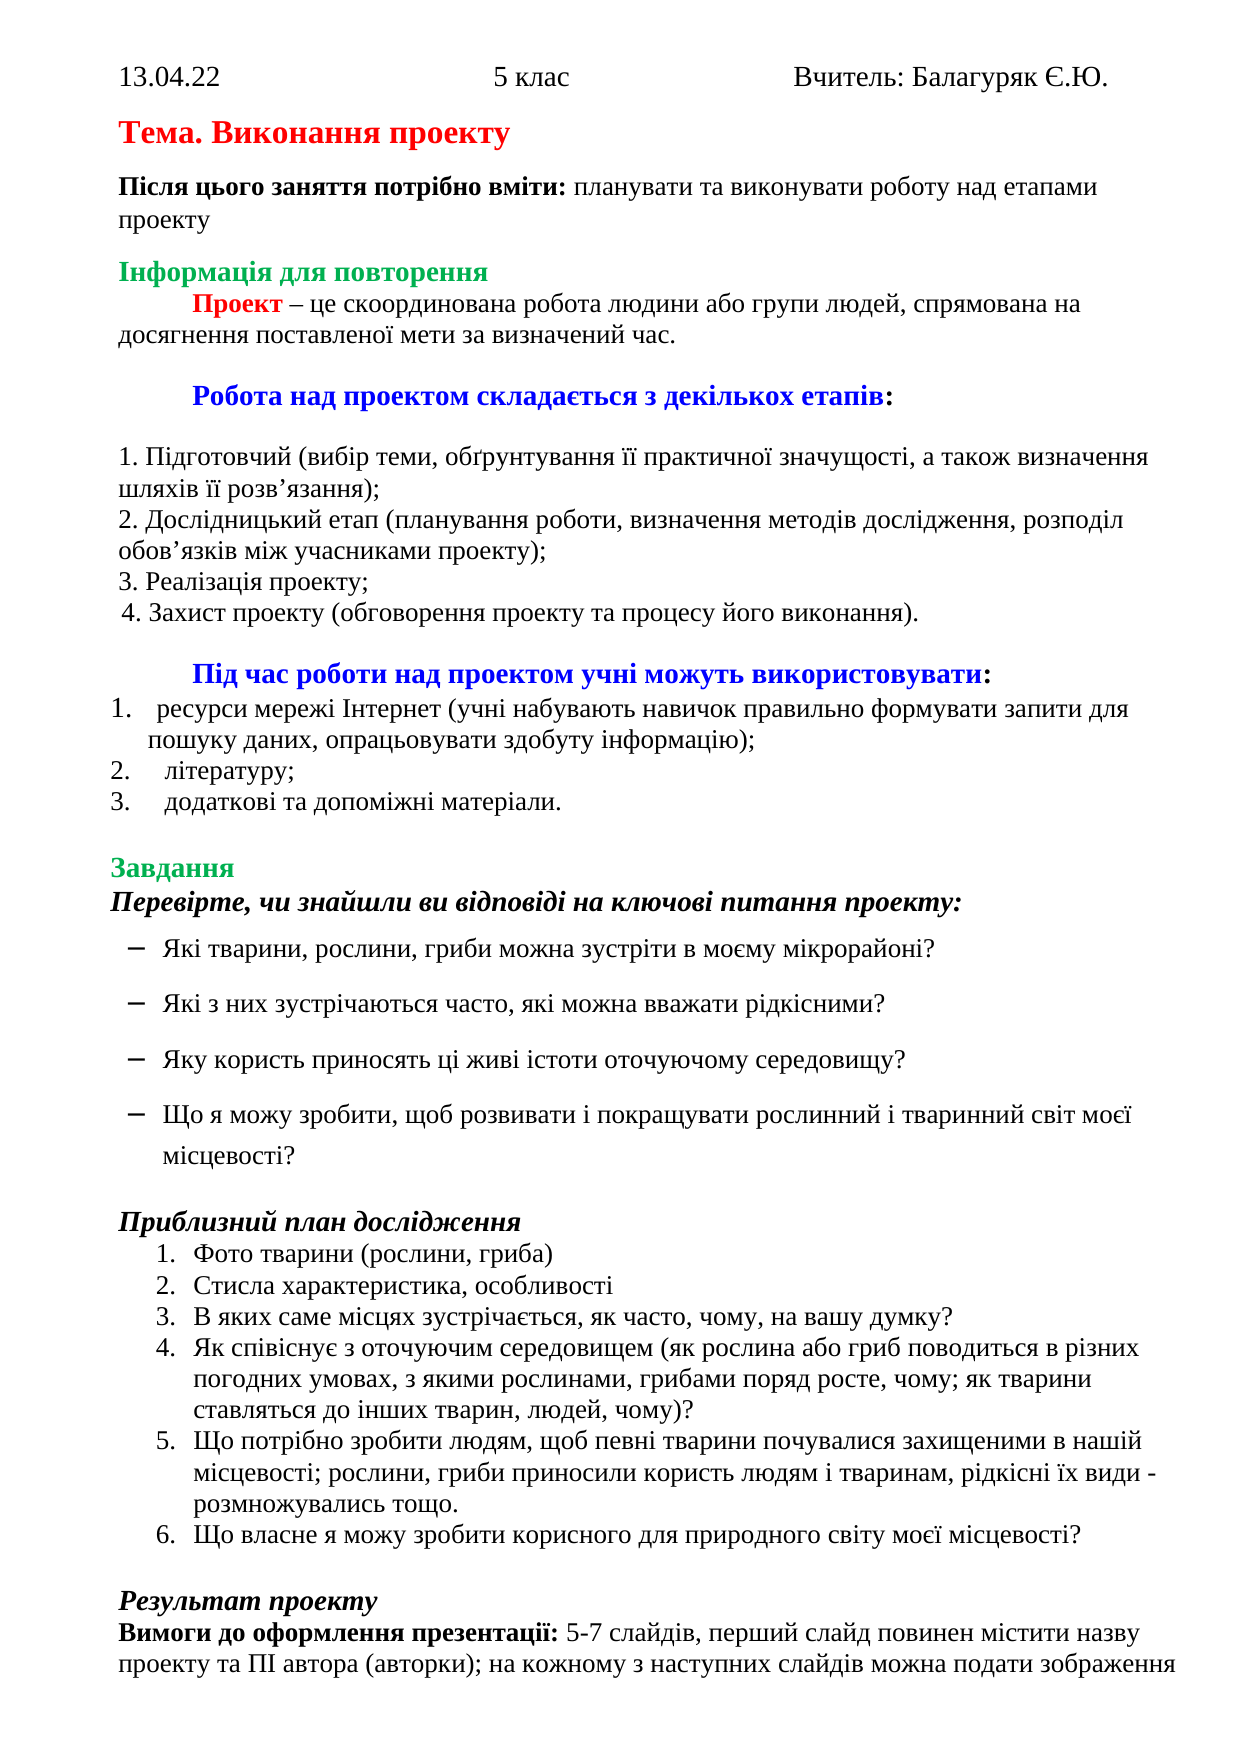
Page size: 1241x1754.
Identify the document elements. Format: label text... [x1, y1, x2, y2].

text 3. Реалізація проекту; [118, 565, 1181, 596]
list Що потрібно зробити людям, щоб певні тварини почувалися захищеними в нашій місцевості; рослини, гриби приносили користь людям і тваринам, рідкісні їх види - розмножувались тощо. [156, 1424, 1181, 1518]
text Під час роботи над проектом учні можуть використовувати: [118, 656, 1181, 690]
text Результат проекту [118, 1583, 1181, 1616]
text Робота над проектом складається з декількох етапів: [118, 378, 1181, 412]
list Як співіснує з оточуючим середовищем (як рослина або гриб поводиться в різних погодних умовах, з якими рослинами, грибами поряд росте, чому; як тварини ставляться до інших тварин, людей, чому)? [156, 1331, 1181, 1424]
list Які з них зустрічаються часто, які можна вважати рідкісними? [125, 973, 1181, 1028]
list Стисла характеристика, особливості [156, 1269, 1181, 1300]
text 13.04.22 5 клас Вчитель: Балагуряк Є.Ю. [118, 59, 1181, 93]
list Які тварини, рослини, гриби можна зустріти в моєму мікрорайоні? [125, 917, 1181, 973]
text Приблизний план дослідження [118, 1204, 1181, 1238]
text Після цього заняття потрібно вміти: планувати та виконувати роботу над етапами проекту [118, 170, 1181, 234]
text 1. Підготовчий (вибір теми, обґрунтування її практичної значущості, а також визначення шляхів її розв’язання); [118, 441, 1181, 503]
list В яких саме місцях зустрічається, як часто, чому, на вашу думку? [156, 1300, 1181, 1331]
text 4. Захист проекту (обговорення проекту та процесу його виконання). [118, 596, 1181, 627]
text 2. літературу; [110, 754, 1181, 786]
list Яку користь приносять ці живі істоти оточуючому середовищу? [125, 1028, 1181, 1084]
text Завдання [110, 850, 1181, 884]
text 2. Дослідницький етап (планування роботи, визначення методів дослідження, розподіл обов’язків між учасниками проекту); [118, 503, 1181, 565]
text 1. ресурси мережі Інтернет (учні набувають навичок правильно формувати запити для пошуку даних, опрацьовувати здобуту інформацію); [110, 690, 1181, 754]
text Інформація для повторення [118, 254, 1181, 287]
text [118, 1616, 1181, 1678]
list Що власне я можу зробити корисного для природного світу моєї місцевості? [156, 1518, 1181, 1549]
text Тема. Виконання проекту [118, 112, 1181, 150]
list Фото тварини (рослини, гриба) [156, 1238, 1181, 1269]
list Що я можу зробити, щоб розвивати і покращувати рослинний і тваринний світ моєї місцевості? [125, 1084, 1181, 1171]
text Проект – це скоординована робота людини або групи людей, спрямована на досягнення поставленої мети за визначений час. [118, 287, 1181, 349]
text Перевірте, чи знайшли ви відповіді на ключові питання проекту: [110, 884, 1181, 917]
text 3. додаткові та допоміжні матеріали. [110, 786, 1181, 817]
